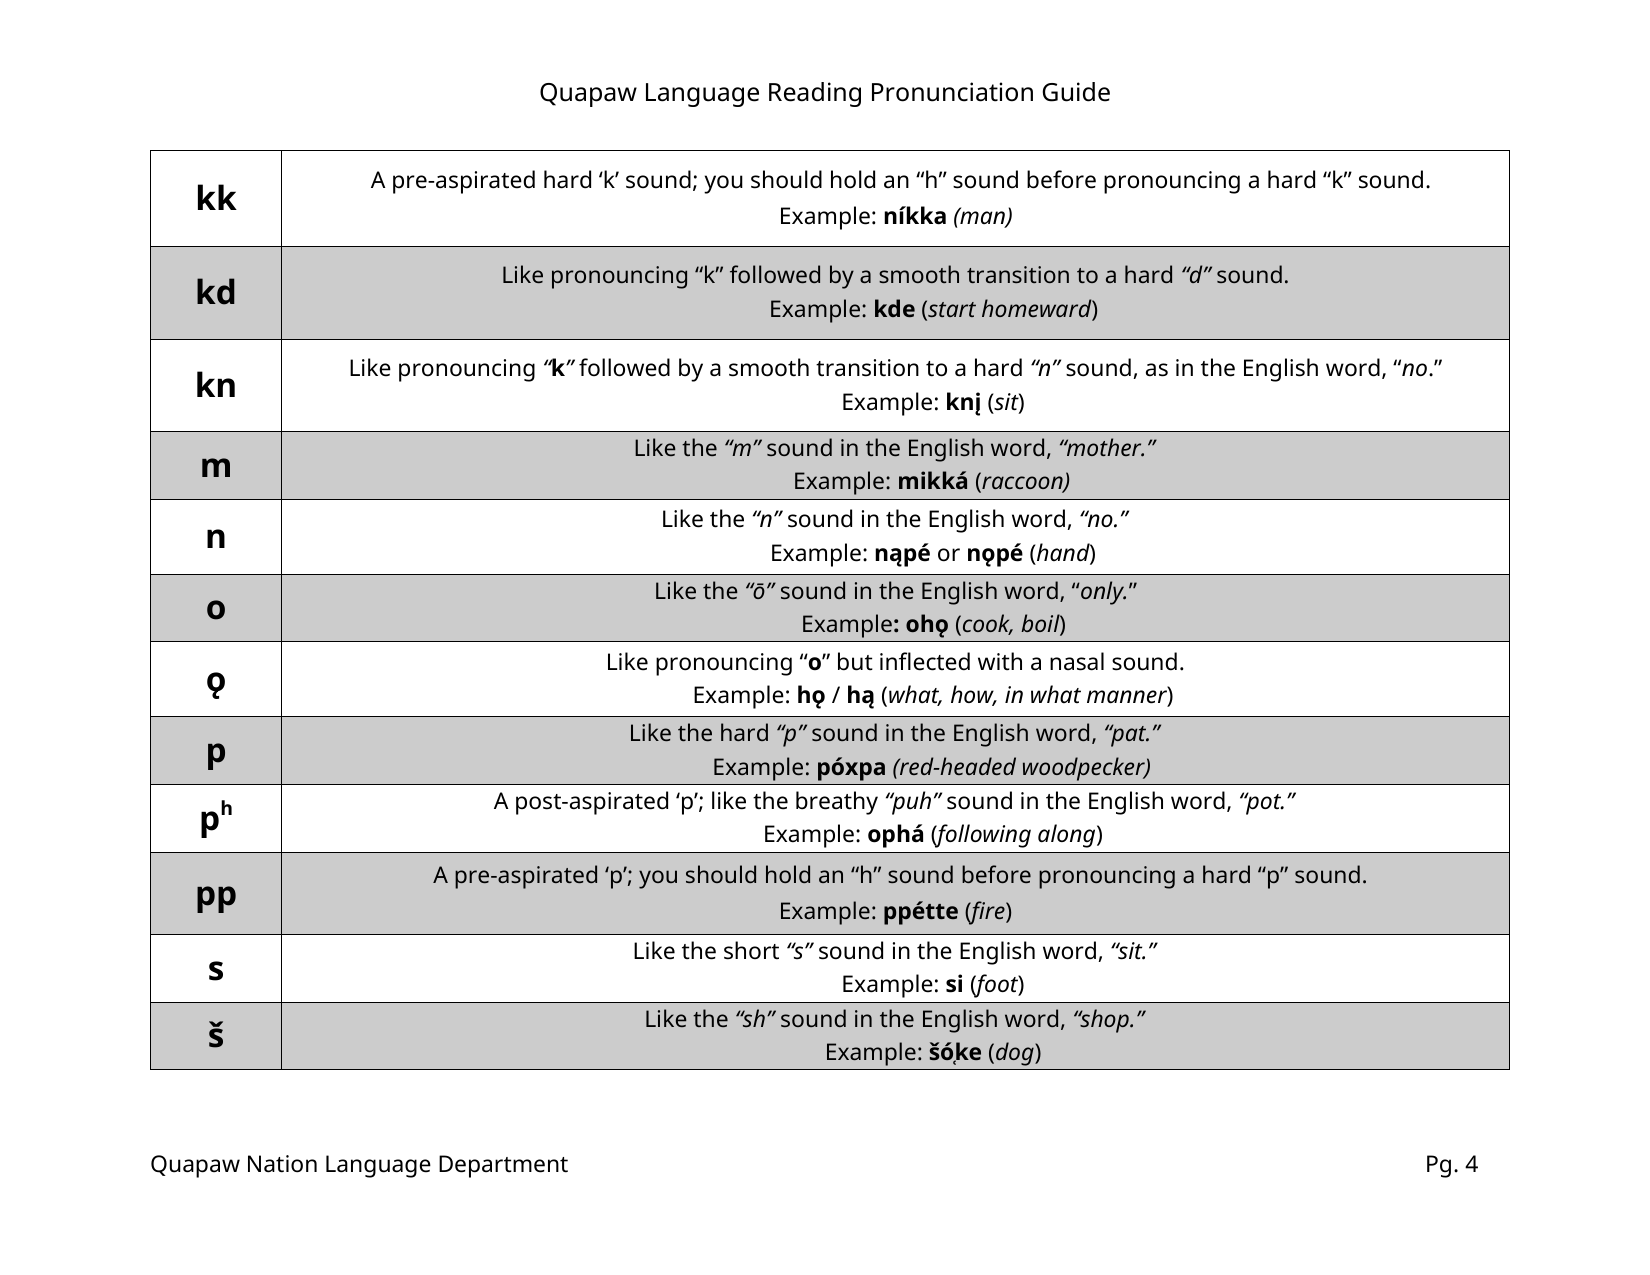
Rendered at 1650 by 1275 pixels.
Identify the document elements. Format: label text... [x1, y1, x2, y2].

table_cell A post-aspirated ‘p’; like the breathy “puh” sound in the English word, “pot.” Example: ophá (following along) [282, 785, 1509, 852]
table_cell Like the “m” sound in the English word, “mother.” Example: mikká (raccoon) [282, 432, 1509, 499]
table_cell ǫ [151, 642, 281, 716]
table_cell kd [151, 247, 281, 339]
table_cell Like the “n” sound in the English word, “no.” Example: nąpé or nǫpé (hand) [282, 500, 1509, 573]
table_cell pp [151, 853, 281, 934]
table_cell n [151, 500, 281, 573]
table_cell Like the hard “p” sound in the English word, “pat.” Example: póxpa (red-headed woodpecker) [282, 717, 1509, 784]
table_cell kk [151, 151, 281, 246]
table_cell Like pronouncing “k” followed by a smooth transition to a hard “n” sound, as in the English word, “no.” Example: knį (sit) [282, 340, 1509, 431]
table_cell p [151, 717, 281, 784]
table_cell A pre-aspirated ‘p’; you should hold an “h” sound before pronouncing a hard “p” sound. Example: ppétte (fire) [282, 853, 1509, 934]
table_cell Like pronouncing “k” followed by a smooth transition to a hard “d” sound. Example: kde (start homeward) [282, 247, 1509, 339]
table_cell Like the “sh” sound in the English word, “shop.” Example: šó̜ke (dog) [282, 1003, 1509, 1069]
table_cell s [151, 935, 281, 1002]
table_cell Like the “ō” sound in the English word, “only.” Example: ohǫ (cook, boil) [282, 575, 1509, 641]
table_cell o [151, 575, 281, 641]
table_cell kn [151, 340, 281, 431]
table_cell š [151, 1003, 281, 1069]
table_cell Like pronouncing “o” but inflected with a nasal sound. Example: hǫ / hą (what, how, in what manner) [282, 642, 1509, 716]
table_cell Like the short “s” sound in the English word, “sit.” Example: si (foot) [282, 935, 1509, 1002]
table_cell m [151, 432, 281, 499]
table_cell A pre-aspirated hard ‘k’ sound; you should hold an “h” sound before pronouncing a hard “k” sound. Example: níkka (man) [282, 151, 1509, 246]
table_cell ph [151, 785, 281, 852]
